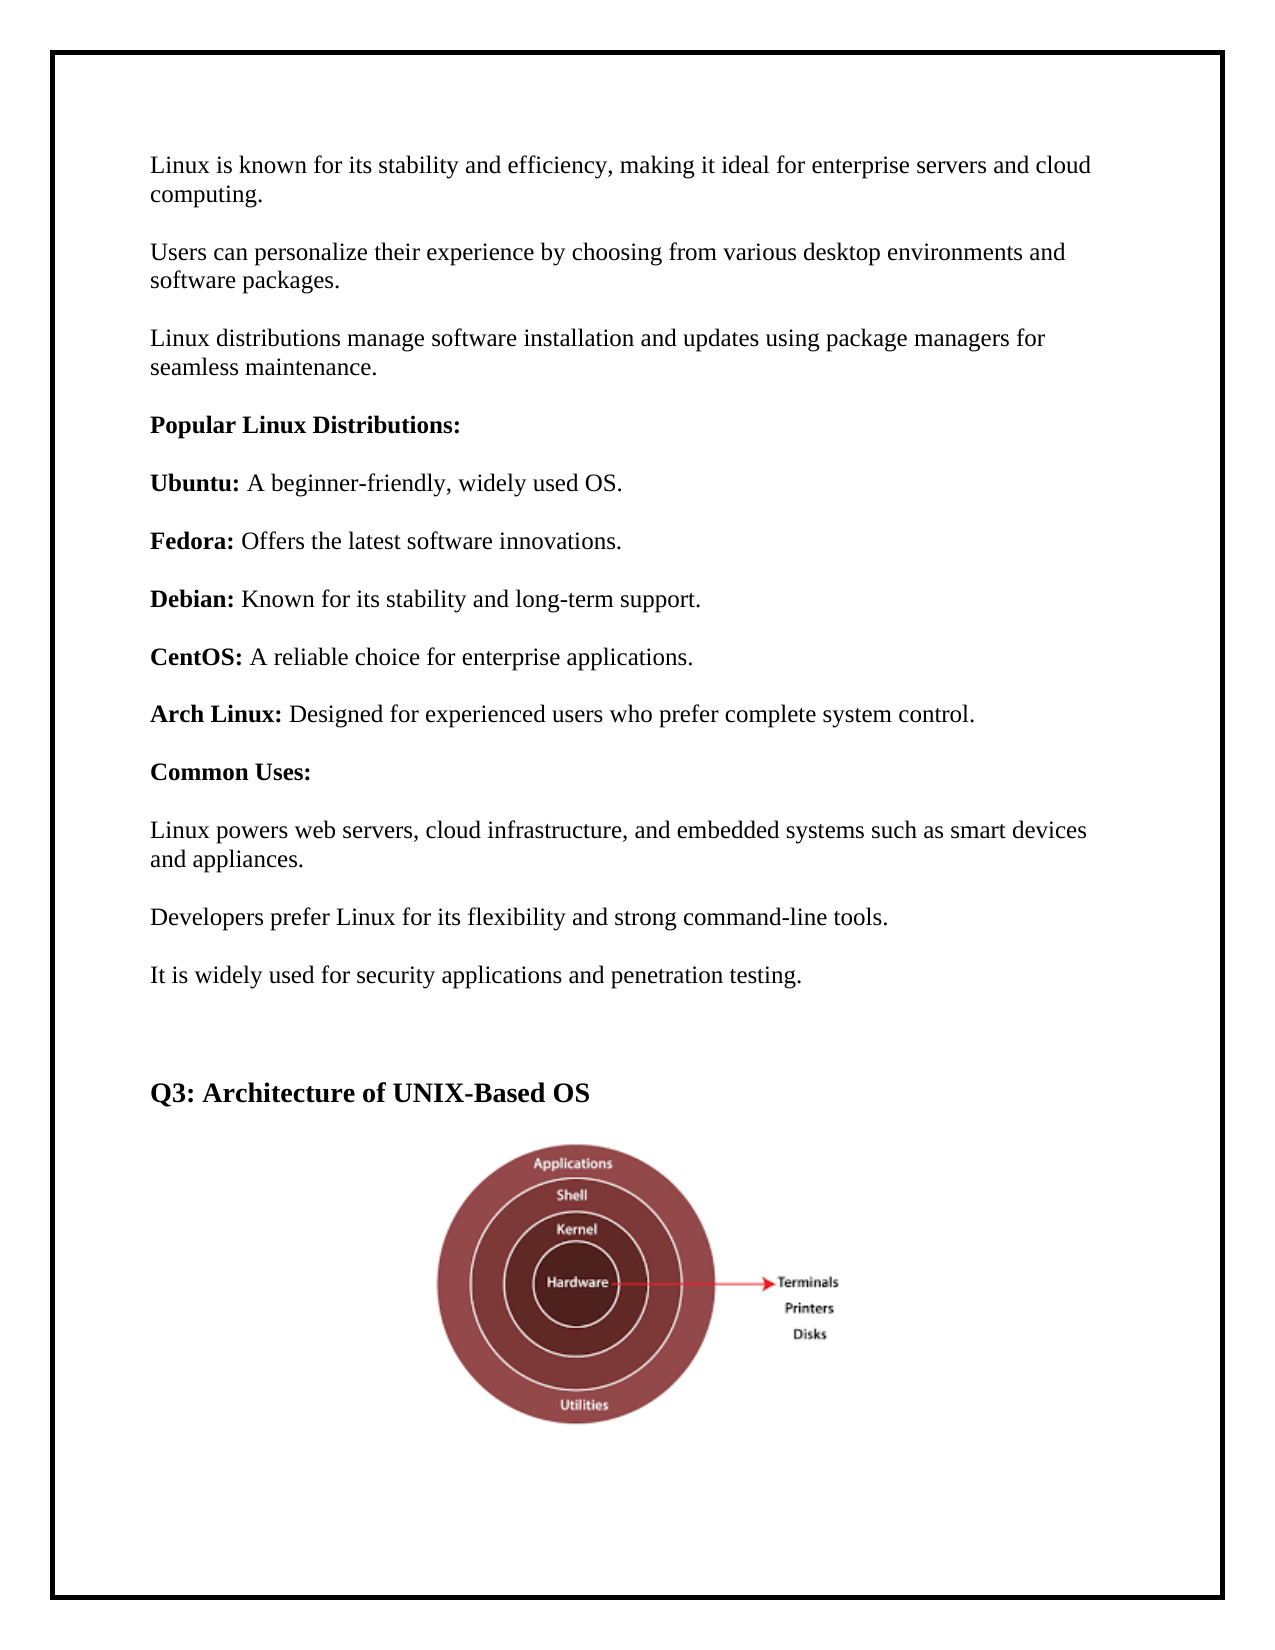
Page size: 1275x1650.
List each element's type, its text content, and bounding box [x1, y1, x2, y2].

text Debian: Known for its stability and long-term support. [150, 584, 1125, 612]
text Arch Linux: Designed for experienced users who prefer complete system control. [150, 699, 1125, 728]
text Ubuntu: A beginner-friendly, widely used OS. [150, 468, 1125, 497]
text Popular Linux Distributions: [150, 410, 1125, 439]
text Q3: Architecture of UNIX-Based OS [150, 1076, 1125, 1108]
text Users can personalize their experience by choosing from various desktop environments and software packages. [150, 237, 1125, 294]
text CentOS: A reliable choice for enterprise applications. [150, 642, 1125, 670]
text Developers prefer Linux for its flexibility and strong command-line tools. [150, 902, 1125, 931]
text Common Uses: [150, 757, 1125, 786]
text Linux is known for its stability and efficiency, making it ideal for enterprise servers and cloud computing. [150, 150, 1125, 207]
text Linux powers web servers, cloud infrastructure, and embedded systems such as smart devices and appliances. [150, 815, 1125, 873]
picture [429, 1137, 846, 1433]
text Linux distributions manage software installation and updates using package managers for seamless maintenance. [150, 323, 1125, 381]
text It is widely used for security applications and penetration testing. [150, 960, 1125, 989]
text Fedora: Offers the latest software innovations. [150, 526, 1125, 554]
